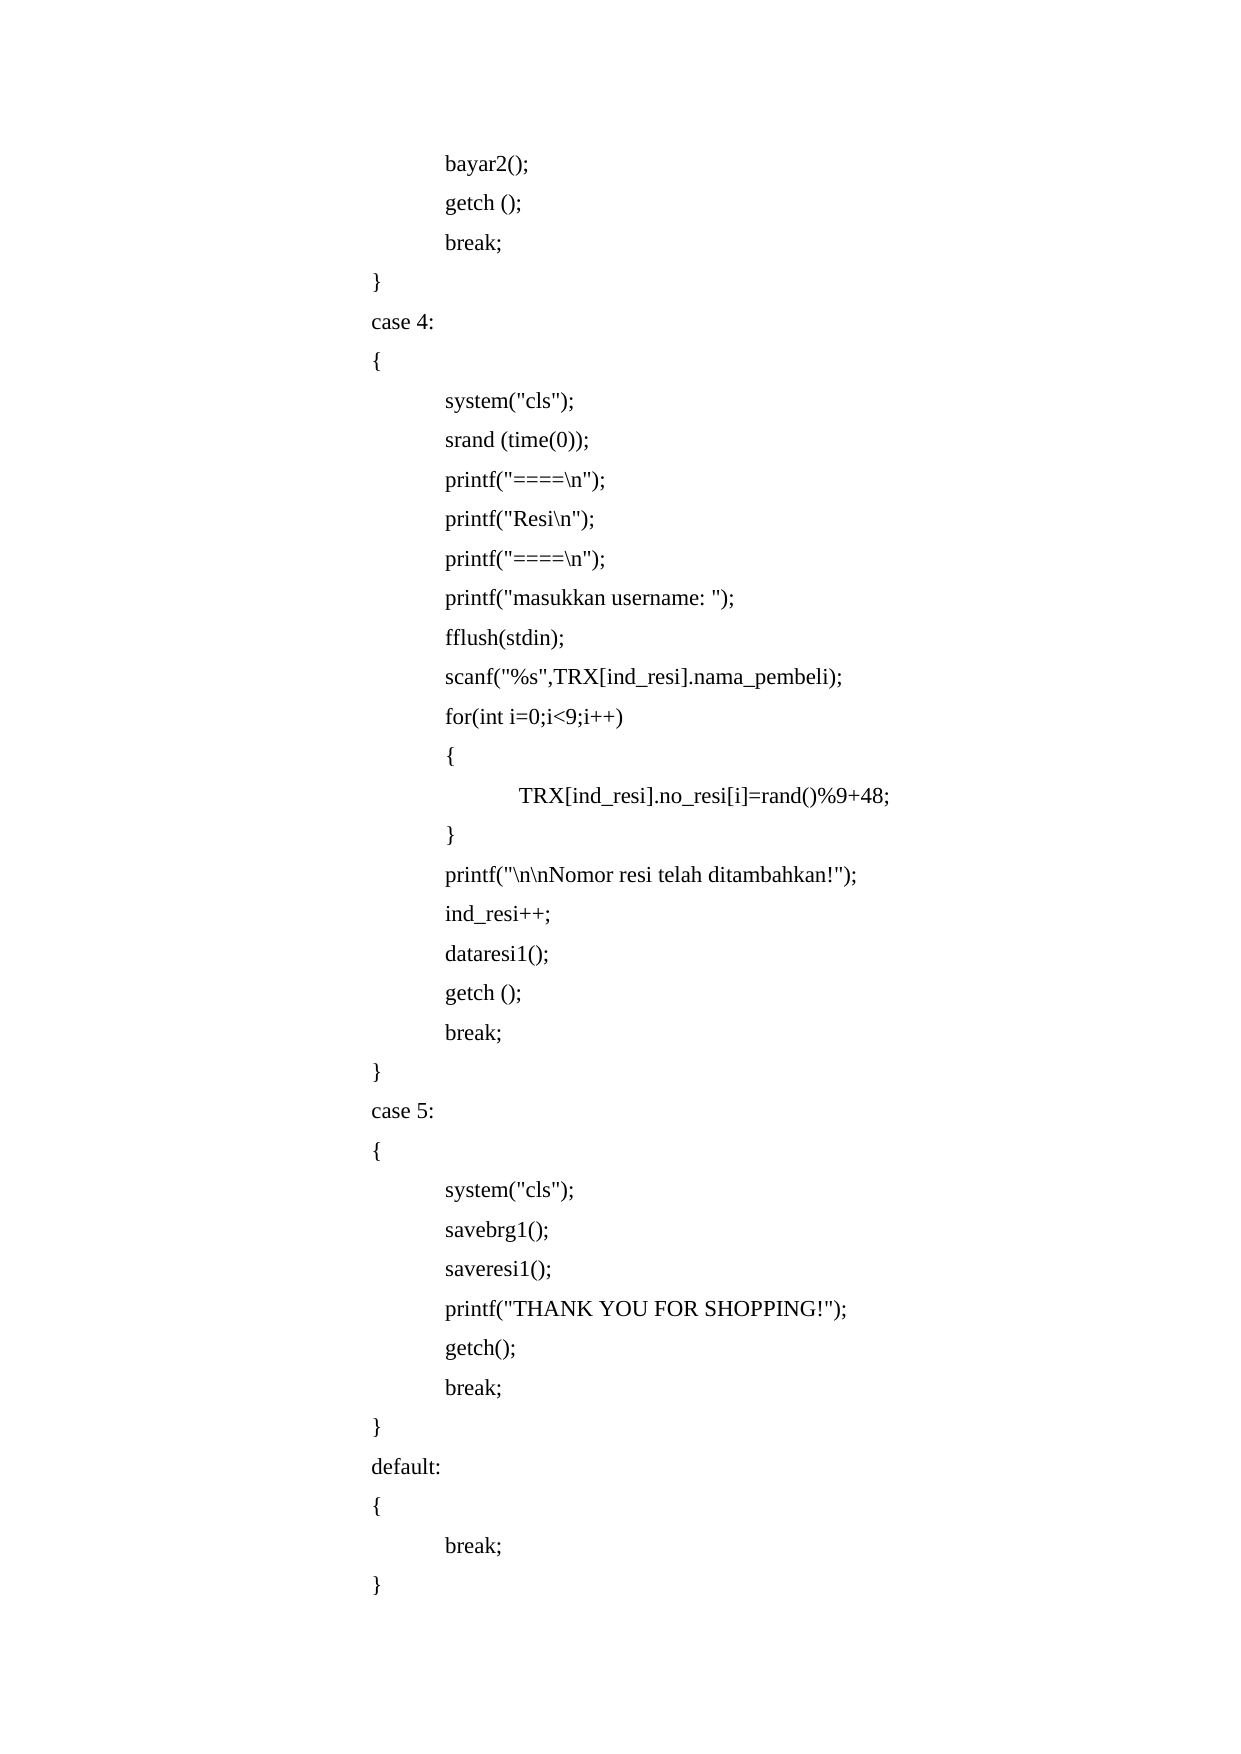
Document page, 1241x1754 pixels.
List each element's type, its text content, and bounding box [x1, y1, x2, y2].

text TRX[ind_resi].no_resi[i]=rand()%9+48; [150, 782, 1090, 808]
text getch (); [150, 189, 1090, 216]
text printf("masukkan username: "); [150, 584, 1090, 611]
text break; [150, 1532, 1090, 1558]
text printf("\n\nNomor resi telah ditambahkan!"); [150, 861, 1090, 887]
text getch (); [150, 979, 1090, 1005]
text default: [150, 1453, 1090, 1479]
text fflush(stdin); [150, 624, 1090, 650]
text dataresi1(); [150, 939, 1090, 966]
text saveresi1(); [150, 1255, 1090, 1282]
text printf("Resi\n"); [150, 505, 1090, 532]
text { [150, 347, 1090, 374]
text savebrg1(); [150, 1216, 1090, 1242]
text bayar2(); [150, 150, 1090, 176]
text { [150, 742, 1090, 768]
text scanf("%s",TRX[ind_resi].nama_pembeli); [150, 663, 1090, 689]
text system("cls"); [150, 1176, 1090, 1203]
text printf("====\n"); [150, 466, 1090, 492]
text break; [150, 1018, 1090, 1045]
text for(int i=0;i<9;i++) [150, 703, 1090, 729]
text } [150, 268, 1090, 295]
text } [150, 1058, 1090, 1084]
text case 5: [150, 1097, 1090, 1124]
text ind_resi++; [150, 900, 1090, 926]
text { [150, 1492, 1090, 1519]
text srand (time(0)); [150, 426, 1090, 453]
text } [150, 1413, 1090, 1440]
text } [150, 1571, 1090, 1598]
text } [150, 821, 1090, 847]
text system("cls"); [150, 387, 1090, 413]
text { [150, 1137, 1090, 1163]
text break; [150, 1374, 1090, 1400]
text printf("THANK YOU FOR SHOPPING!"); [150, 1295, 1090, 1321]
text case 4: [150, 308, 1090, 334]
text printf("====\n"); [150, 545, 1090, 571]
text getch(); [150, 1334, 1090, 1361]
text break; [150, 229, 1090, 255]
